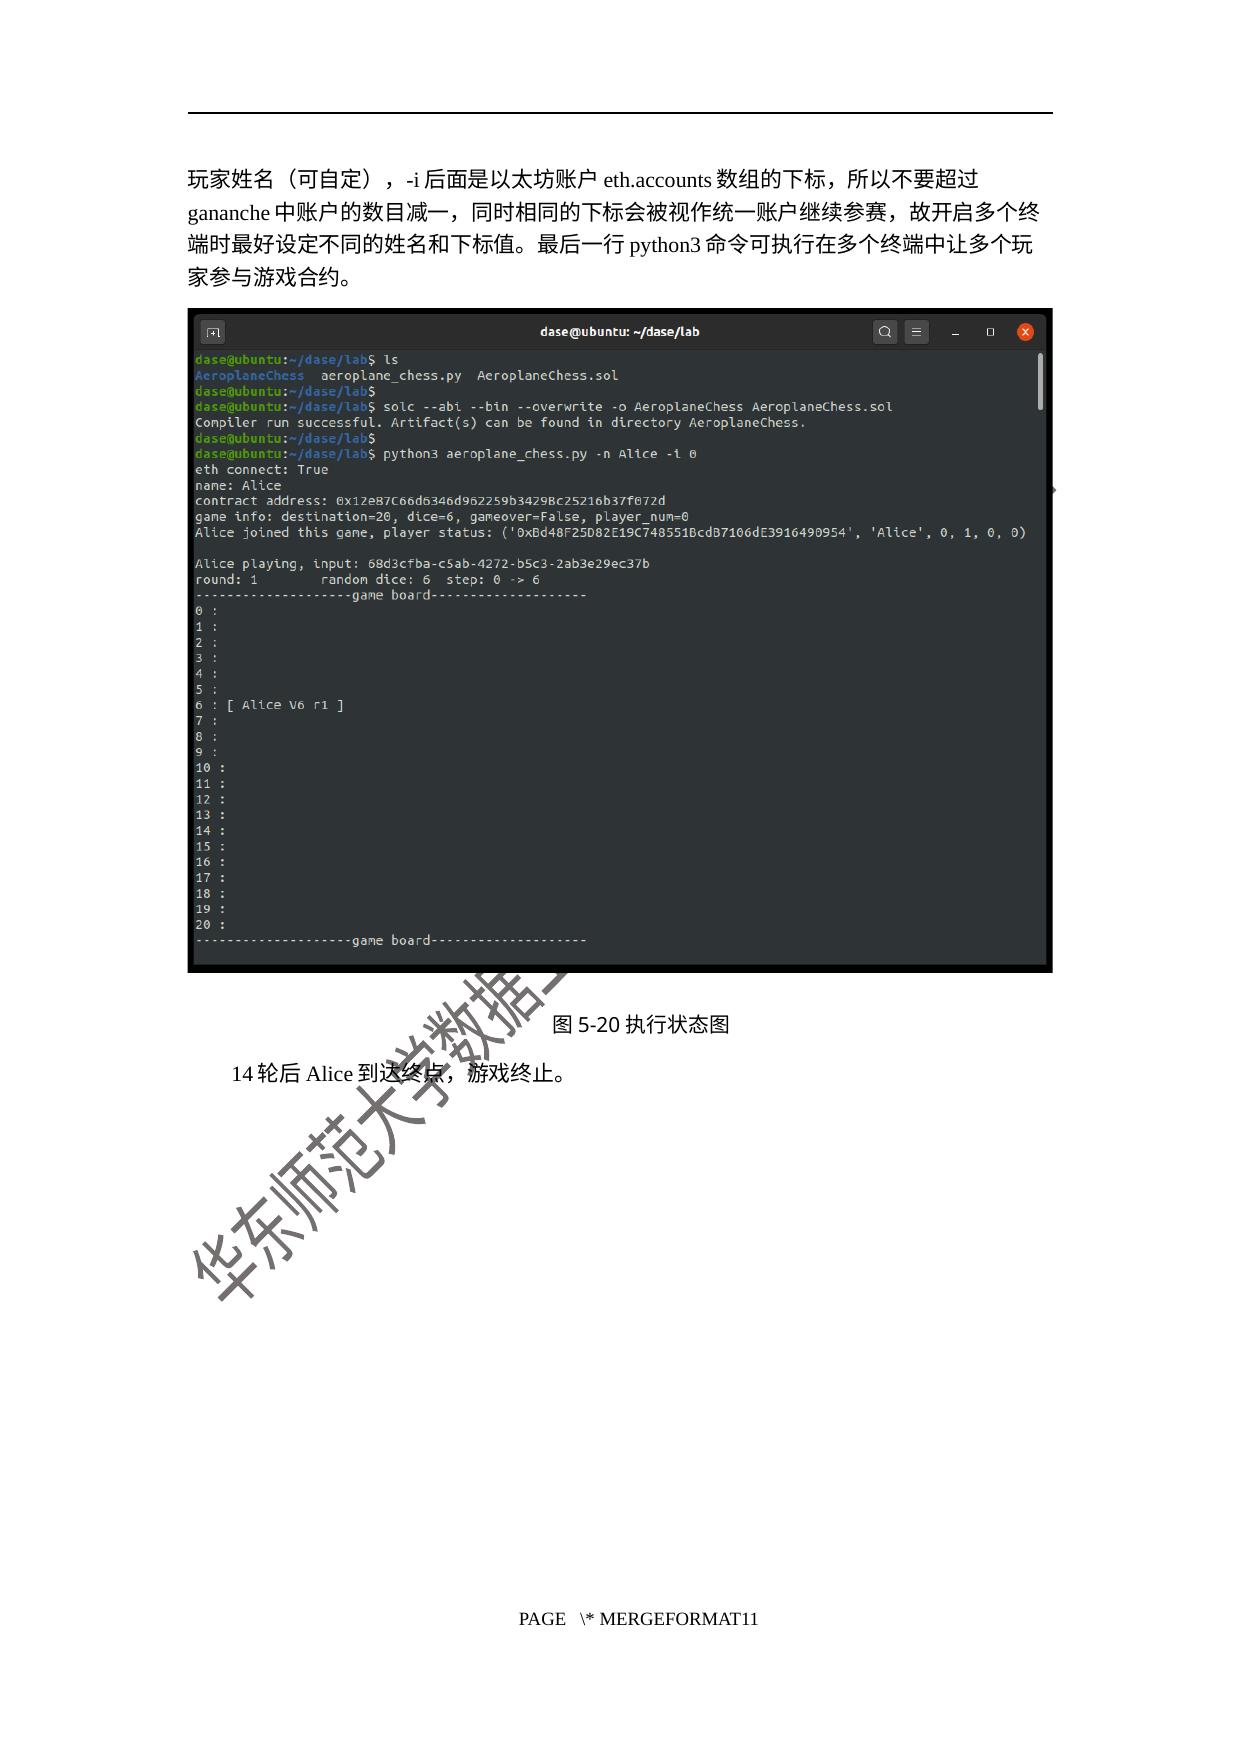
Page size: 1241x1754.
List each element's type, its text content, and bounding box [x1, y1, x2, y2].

picture [187, 308, 1053, 973]
text 图 5-20 执行状态图 [187, 1007, 1053, 1039]
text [187, 162, 1053, 292]
text 14轮后Alice到达终点，游戏终止。 [187, 1056, 1053, 1088]
